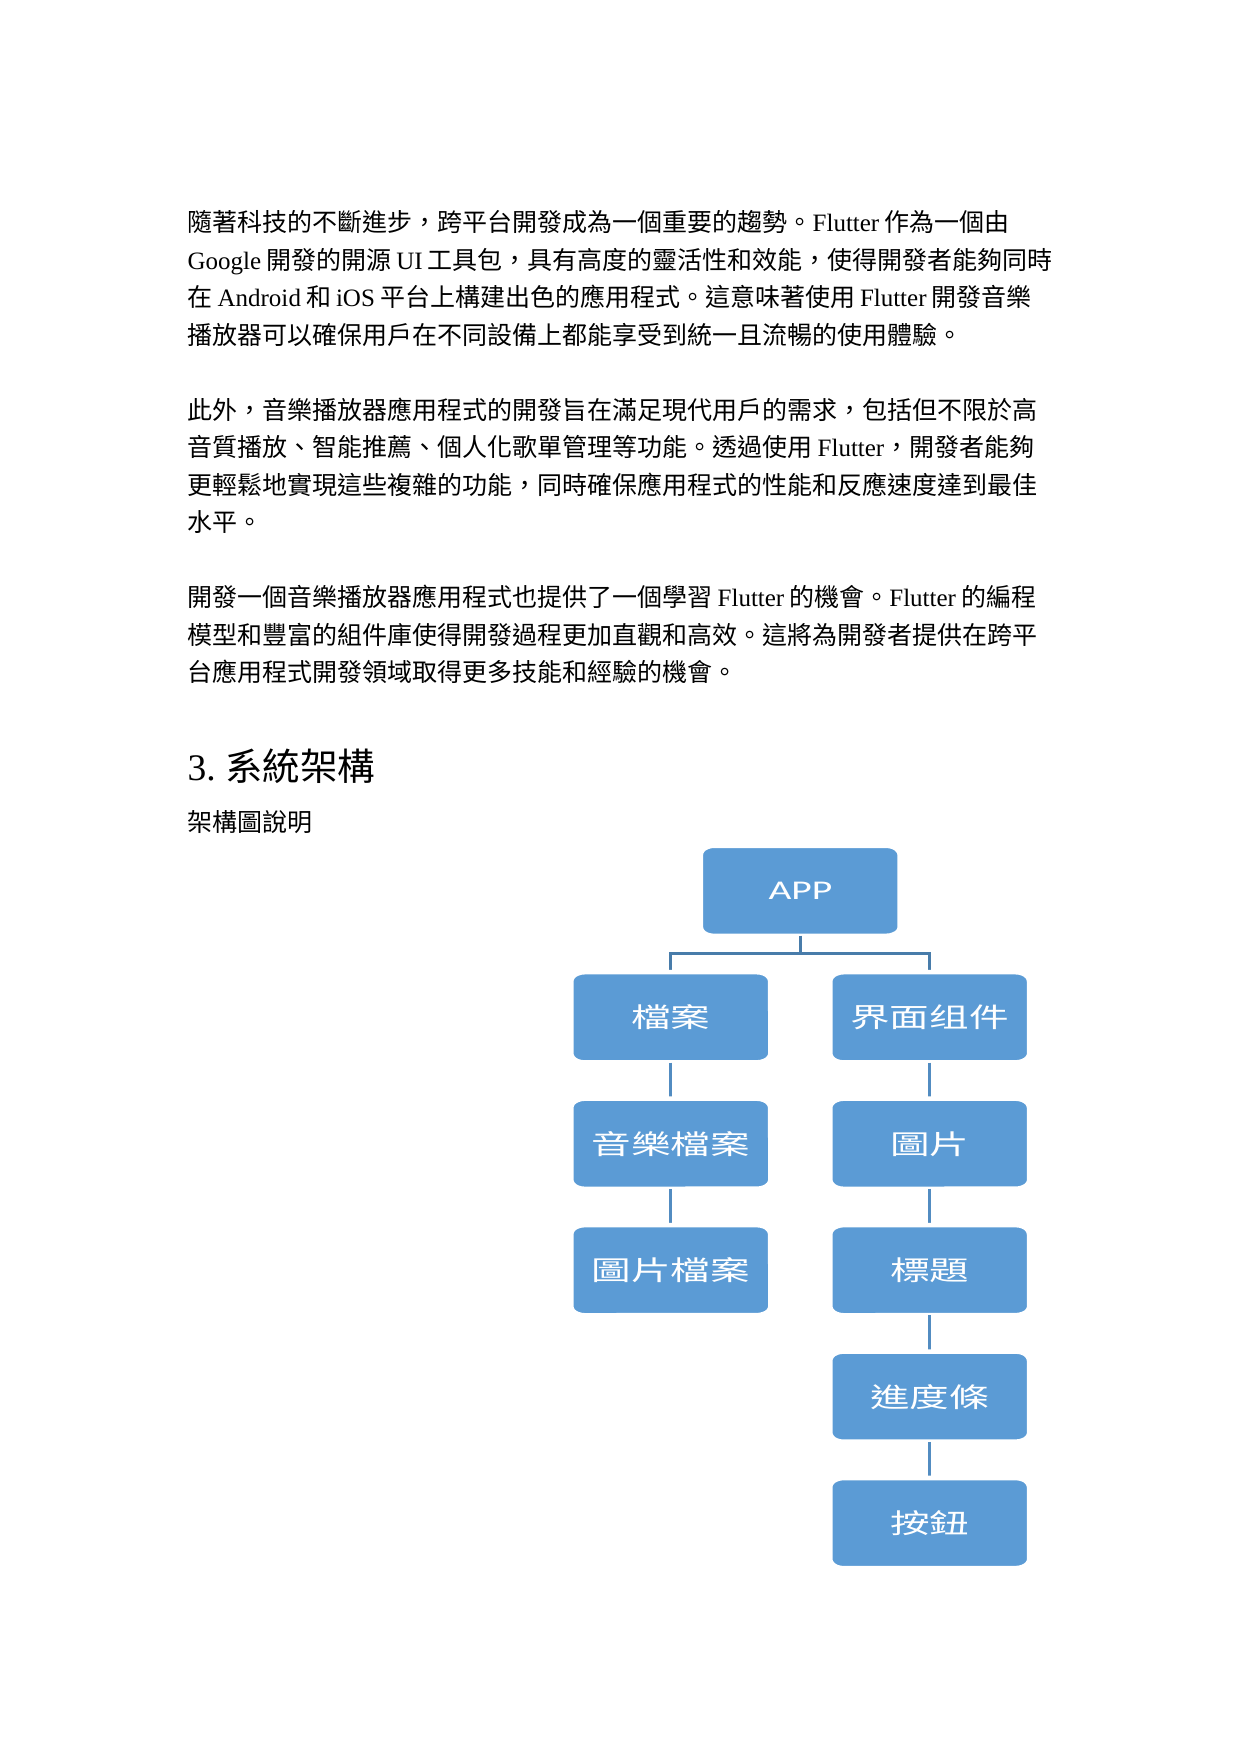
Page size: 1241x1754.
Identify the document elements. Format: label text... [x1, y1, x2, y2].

text 3. 系統架構 [187, 727, 1053, 802]
text 隨著科技的不斷進步，跨平台開發成為一個重要的趨勢。Flutter作為一個由Google開發的開源UI工具包，具有高度的靈活性和效能，使得開發者能夠同時在Android和iOS平台上構建出色的應用程式。這意味著使用Flutter開發音樂播放器可以確保用戶在不同設備上都能享受到統一且流暢的使用體驗。 [187, 202, 1053, 352]
text 此外，音樂播放器應用程式的開發旨在滿足現代用戶的需求，包括但不限於高音質播放、智能推薦、個人化歌單管理等功能。透過使用Flutter，開發者能夠更輕鬆地實現這些複雜的功能，同時確保應用程式的性能和反應速度達到最佳水平。 [187, 389, 1053, 539]
text 開發一個音樂播放器應用程式也提供了一個學習Flutter的機會。Flutter的編程模型和豐富的組件庫使得開發過程更加直觀和高效。這將為開發者提供在跨平台應用程式開發領域取得更多技能和經驗的機會。 [187, 577, 1053, 689]
text 架構圖說明 [187, 802, 1053, 839]
